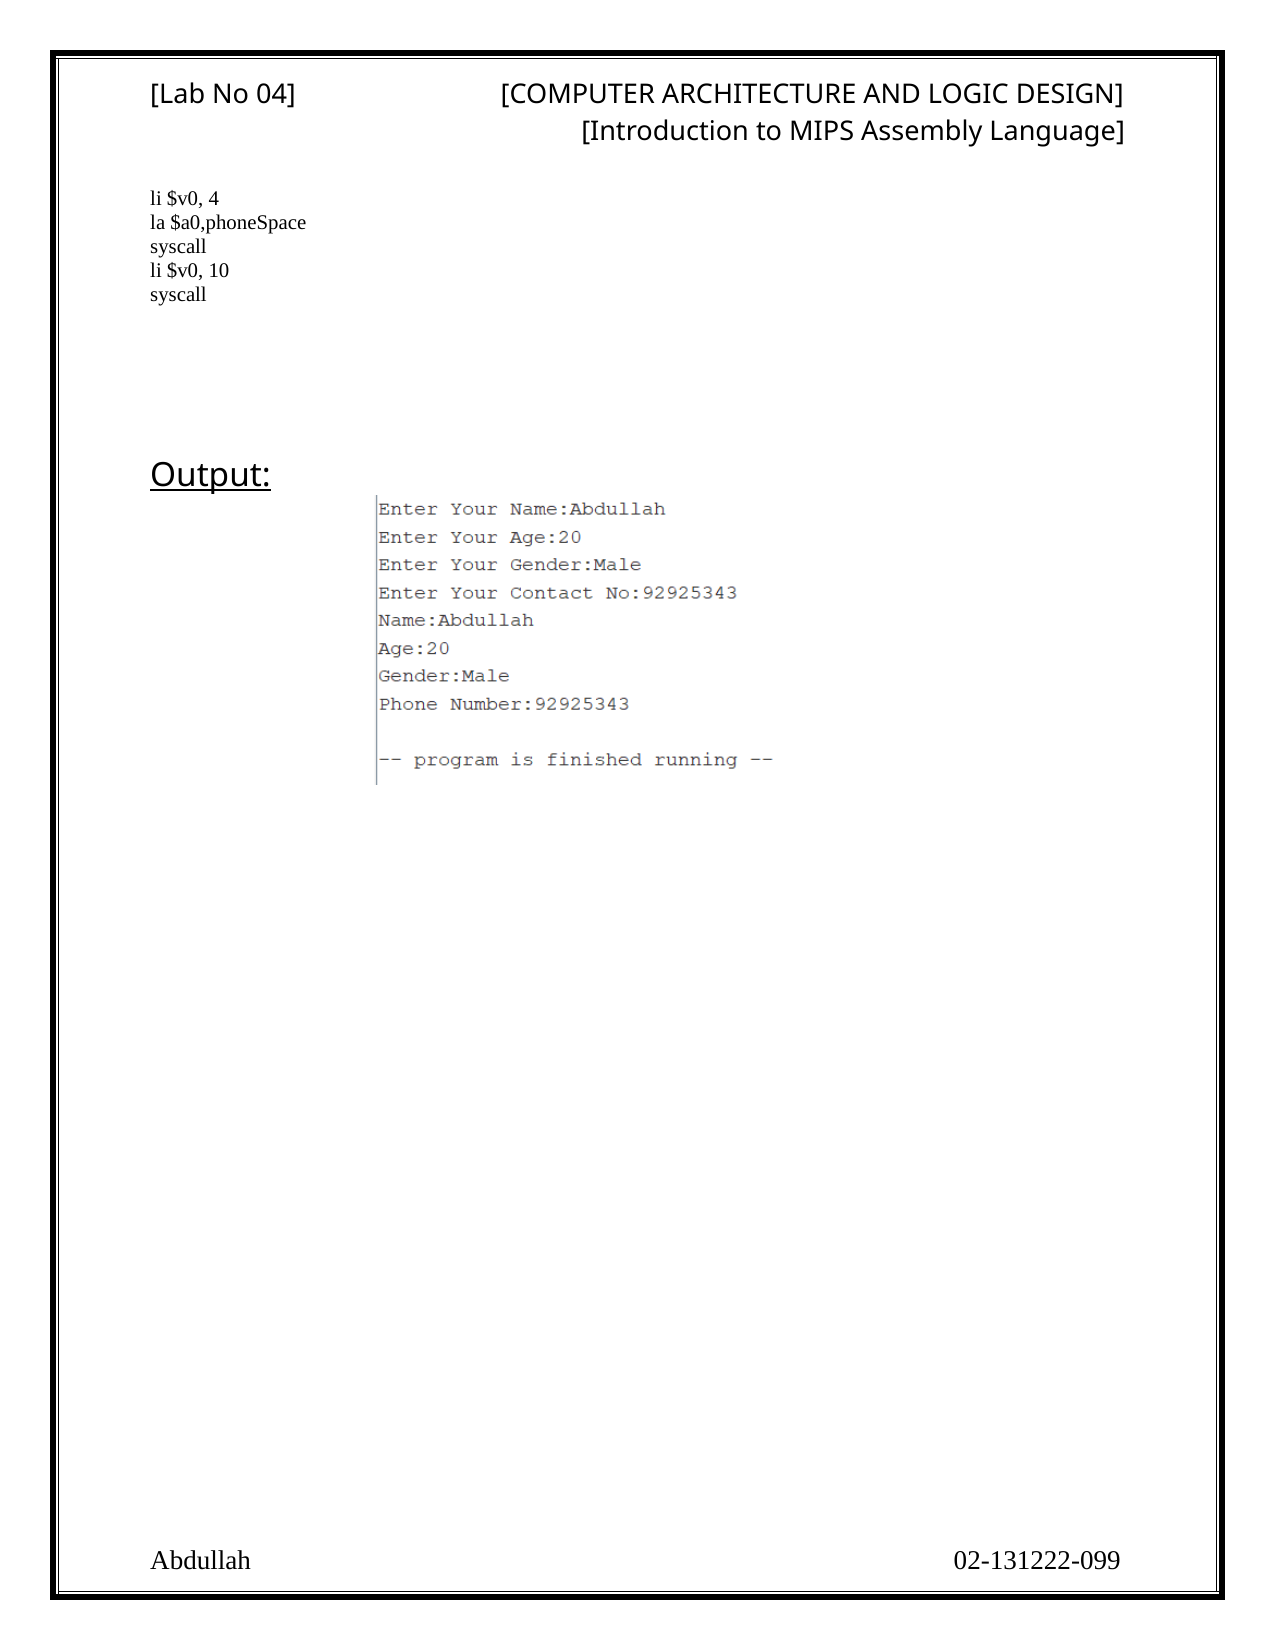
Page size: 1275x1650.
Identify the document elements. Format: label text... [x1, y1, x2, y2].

text la $a0,phoneSpace [150, 210, 1125, 234]
text li $v0, 4 [150, 186, 1125, 210]
text syscall [150, 234, 1125, 258]
picture [374, 495, 901, 785]
text li $v0, 10 [150, 258, 1125, 282]
text Output: [150, 450, 1125, 496]
text syscall [150, 282, 1125, 306]
